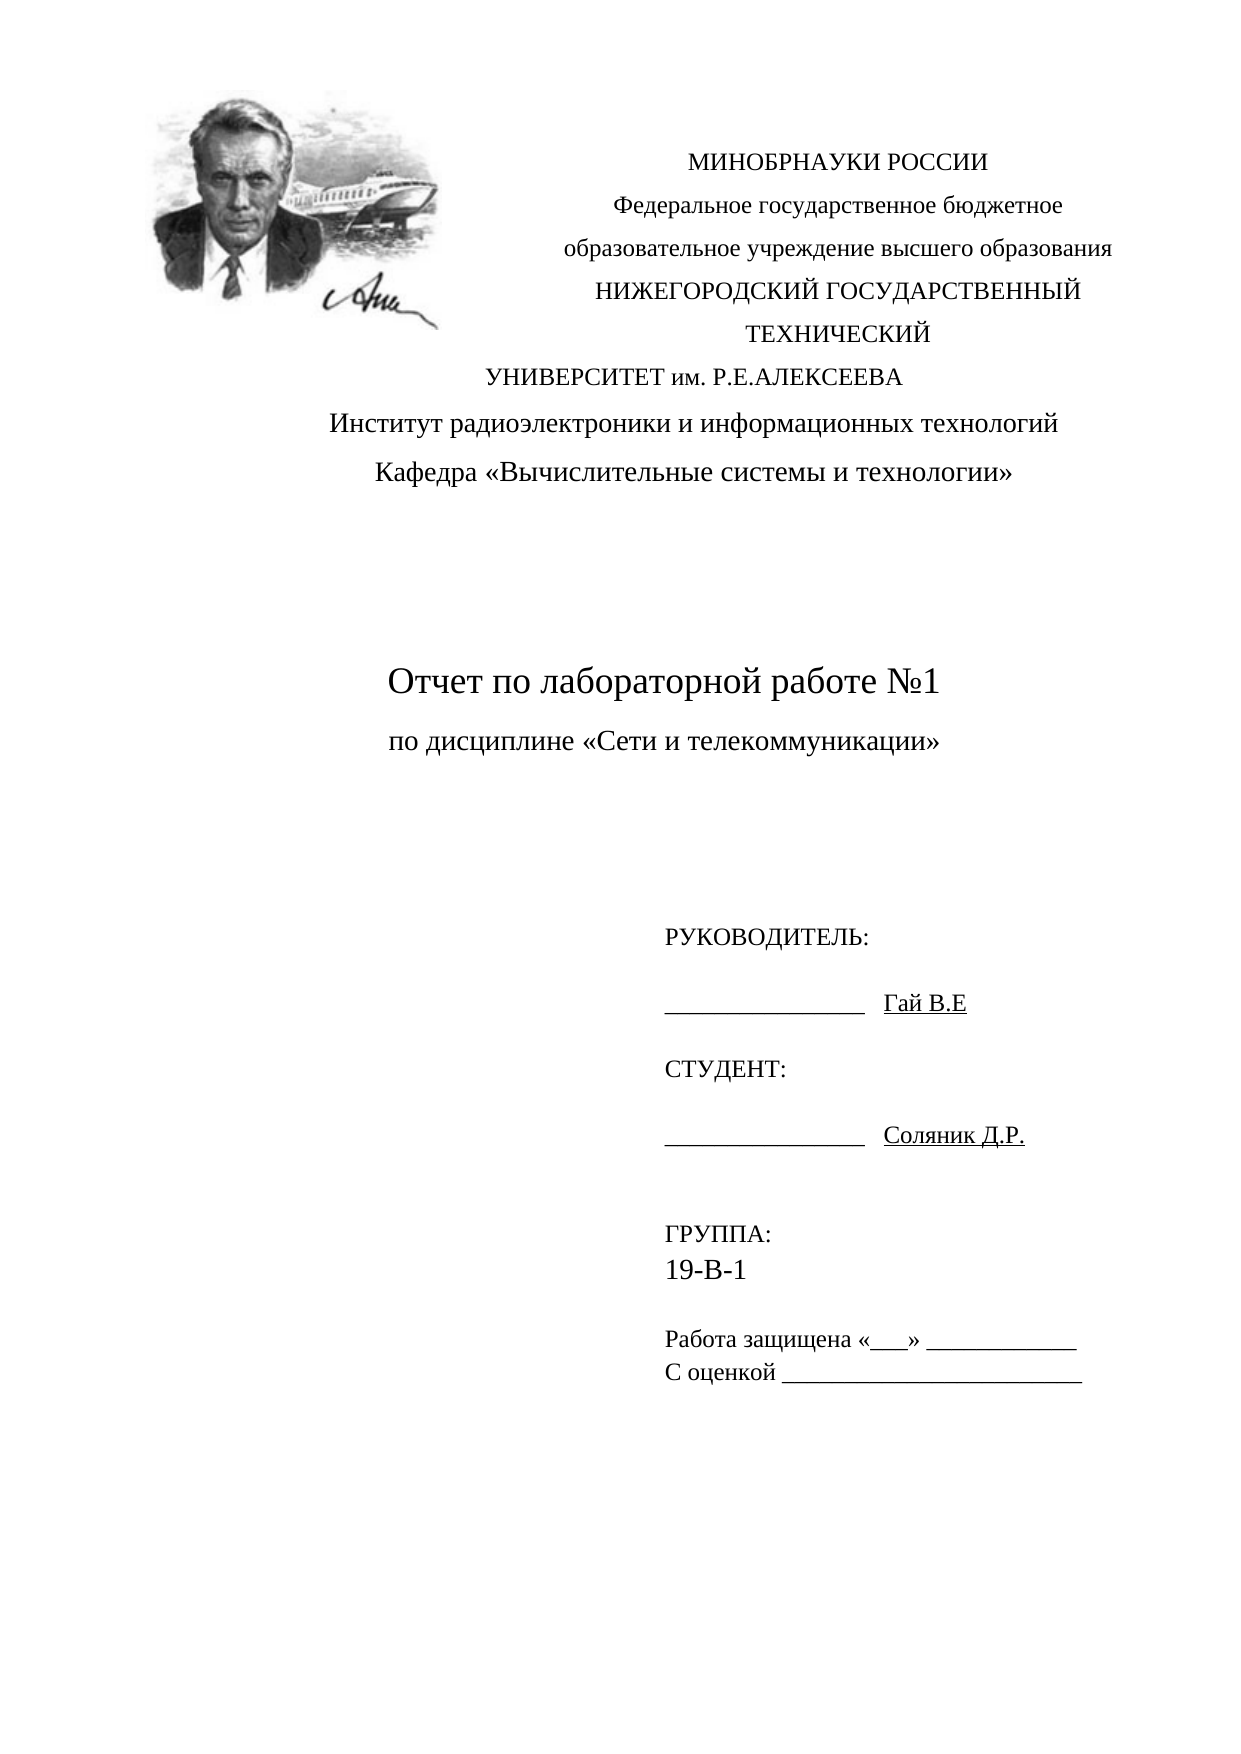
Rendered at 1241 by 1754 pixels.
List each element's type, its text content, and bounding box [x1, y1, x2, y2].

text Кафедра «Вычислительные системы и технологии» [236, 454, 1152, 488]
text по дисциплине «Сети и телекоммуникации» [177, 723, 1152, 757]
text НИЖЕГОРОДСКИЙ ГОСУДАРСТВЕННЫЙ ТЕХНИЧЕСКИЙ [236, 276, 1152, 348]
text Федеральное государственное бюджетное образовательное учреждение высшего образования [442, 190, 1152, 262]
text Работа защищена «___» ____________ [664, 1324, 1152, 1352]
text ГРУППА: [664, 1219, 1152, 1248]
text ________________ Гай В.Е [664, 988, 1152, 1017]
text МИНОБРНАУКИ РОССИИ [442, 147, 1152, 176]
text Институт радиоэлектроники и информационных технологий [236, 406, 1152, 438]
text С оценкой ________________________ [664, 1357, 1152, 1385]
text УНИВЕРСИТЕТ им. Р.Е.АЛЕКСЕЕВА [236, 362, 1152, 391]
text ________________ Соляник Д.Р. [664, 1120, 1152, 1149]
text РУКОВОДИТЕЛЬ: [664, 922, 1152, 951]
text Отчет по лабораторной работе №1 [177, 659, 1152, 702]
text СТУДЕНТ: [664, 1054, 1152, 1083]
text 19-В-1 [664, 1252, 1152, 1286]
